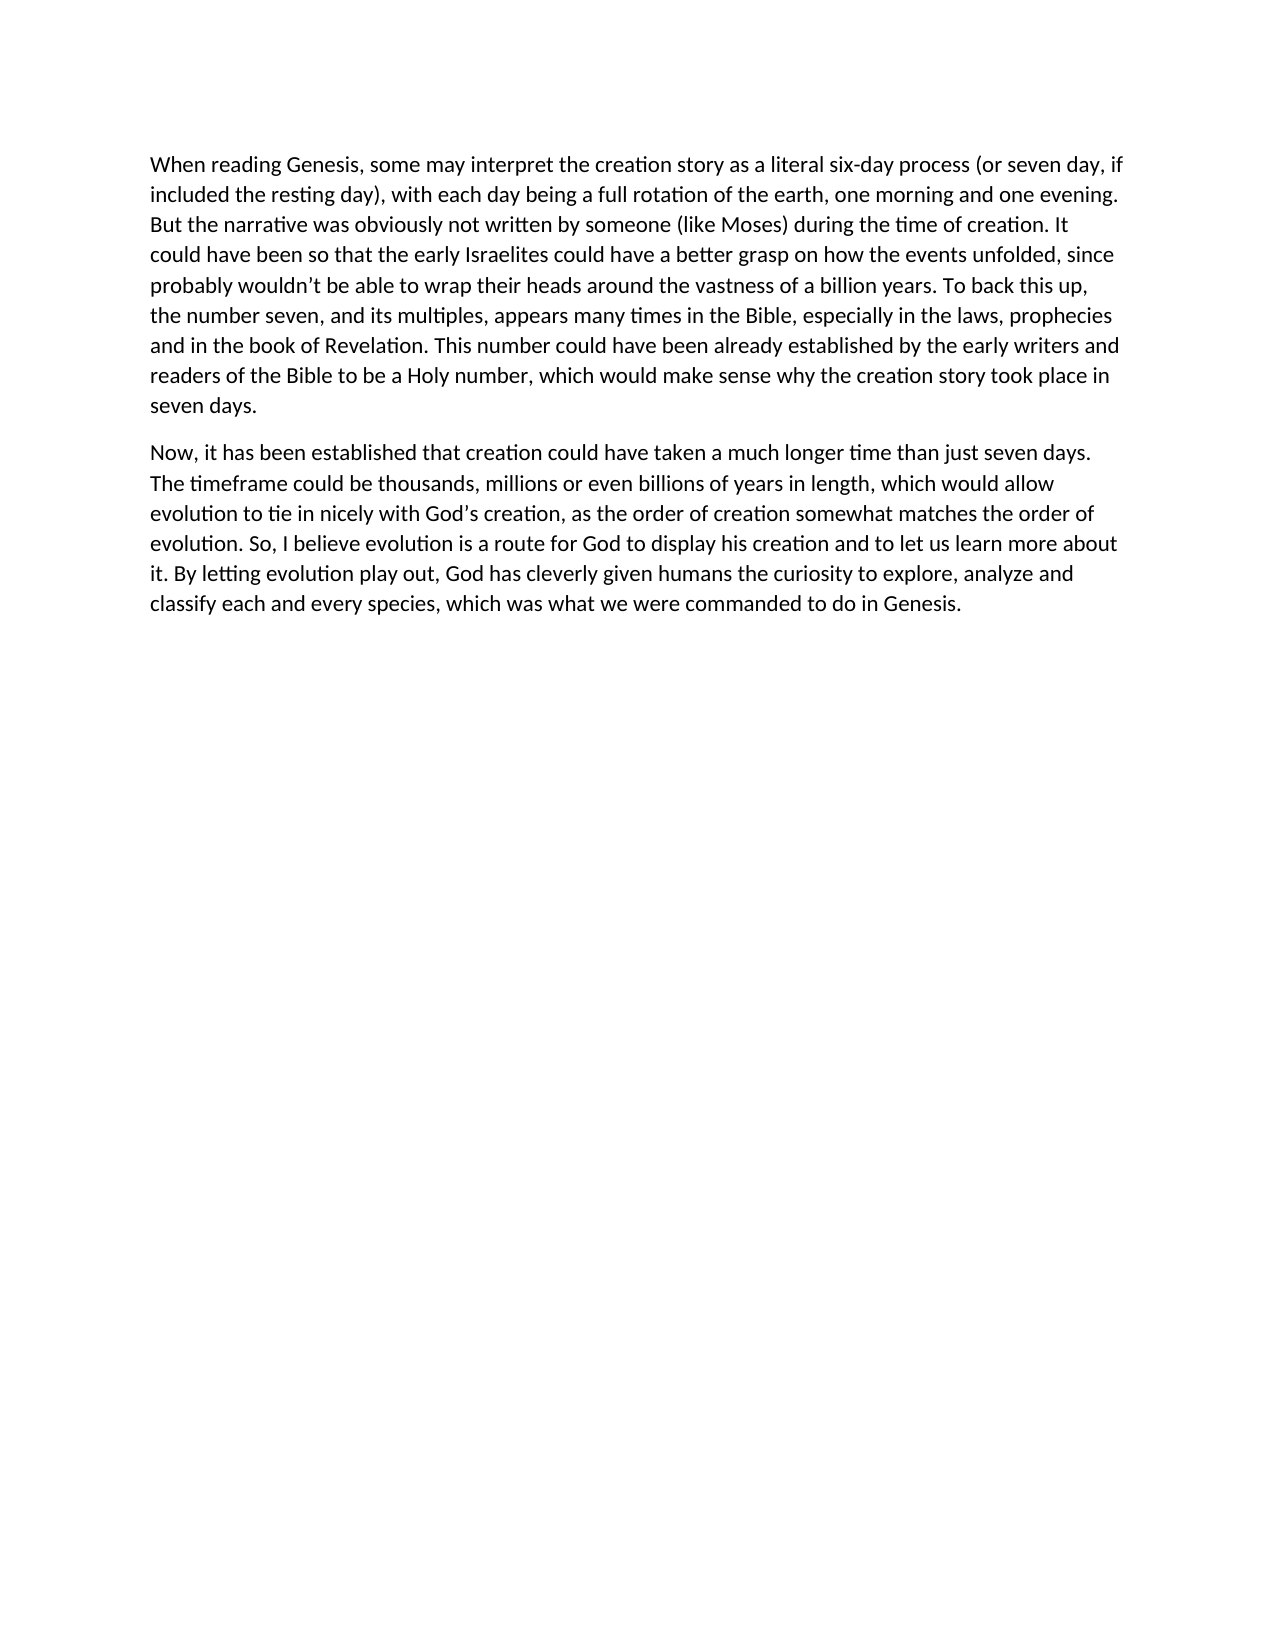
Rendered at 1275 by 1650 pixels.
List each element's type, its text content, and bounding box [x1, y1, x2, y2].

text Now, it has been established that creation could have taken a much longer time than just seven days. The timeframe could be thousands, millions or even billions of years in length, which would allow evolution to tie in nicely with God’s creation, as the order of creation somewhat matches the order of evolution. So, I believe evolution is a route for God to display his creation and to let us learn more about it. By letting evolution play out, God has cleverly given humans the curiosity to explore, analyze and classify each and every species, which was what we were commanded to do in Genesis. [150, 438, 1125, 618]
text When reading Genesis, some may interpret the creation story as a literal six-day process (or seven day, if included the resting day), with each day being a full rotation of the earth, one morning and one evening. But the narrative was obviously not written by someone (like Moses) during the time of creation. It could have been so that the early Israelites could have a better grasp on how the events unfolded, since probably wouldn’t be able to wrap their heads around the vastness of a billion years. To back this up, the number seven, and its multiples, appears many times in the Bible, especially in the laws, prophecies and in the book of Revelation. This number could have been already established by the early writers and readers of the Bible to be a Holy number, which would make sense why the creation story took place in seven days. [150, 150, 1125, 420]
